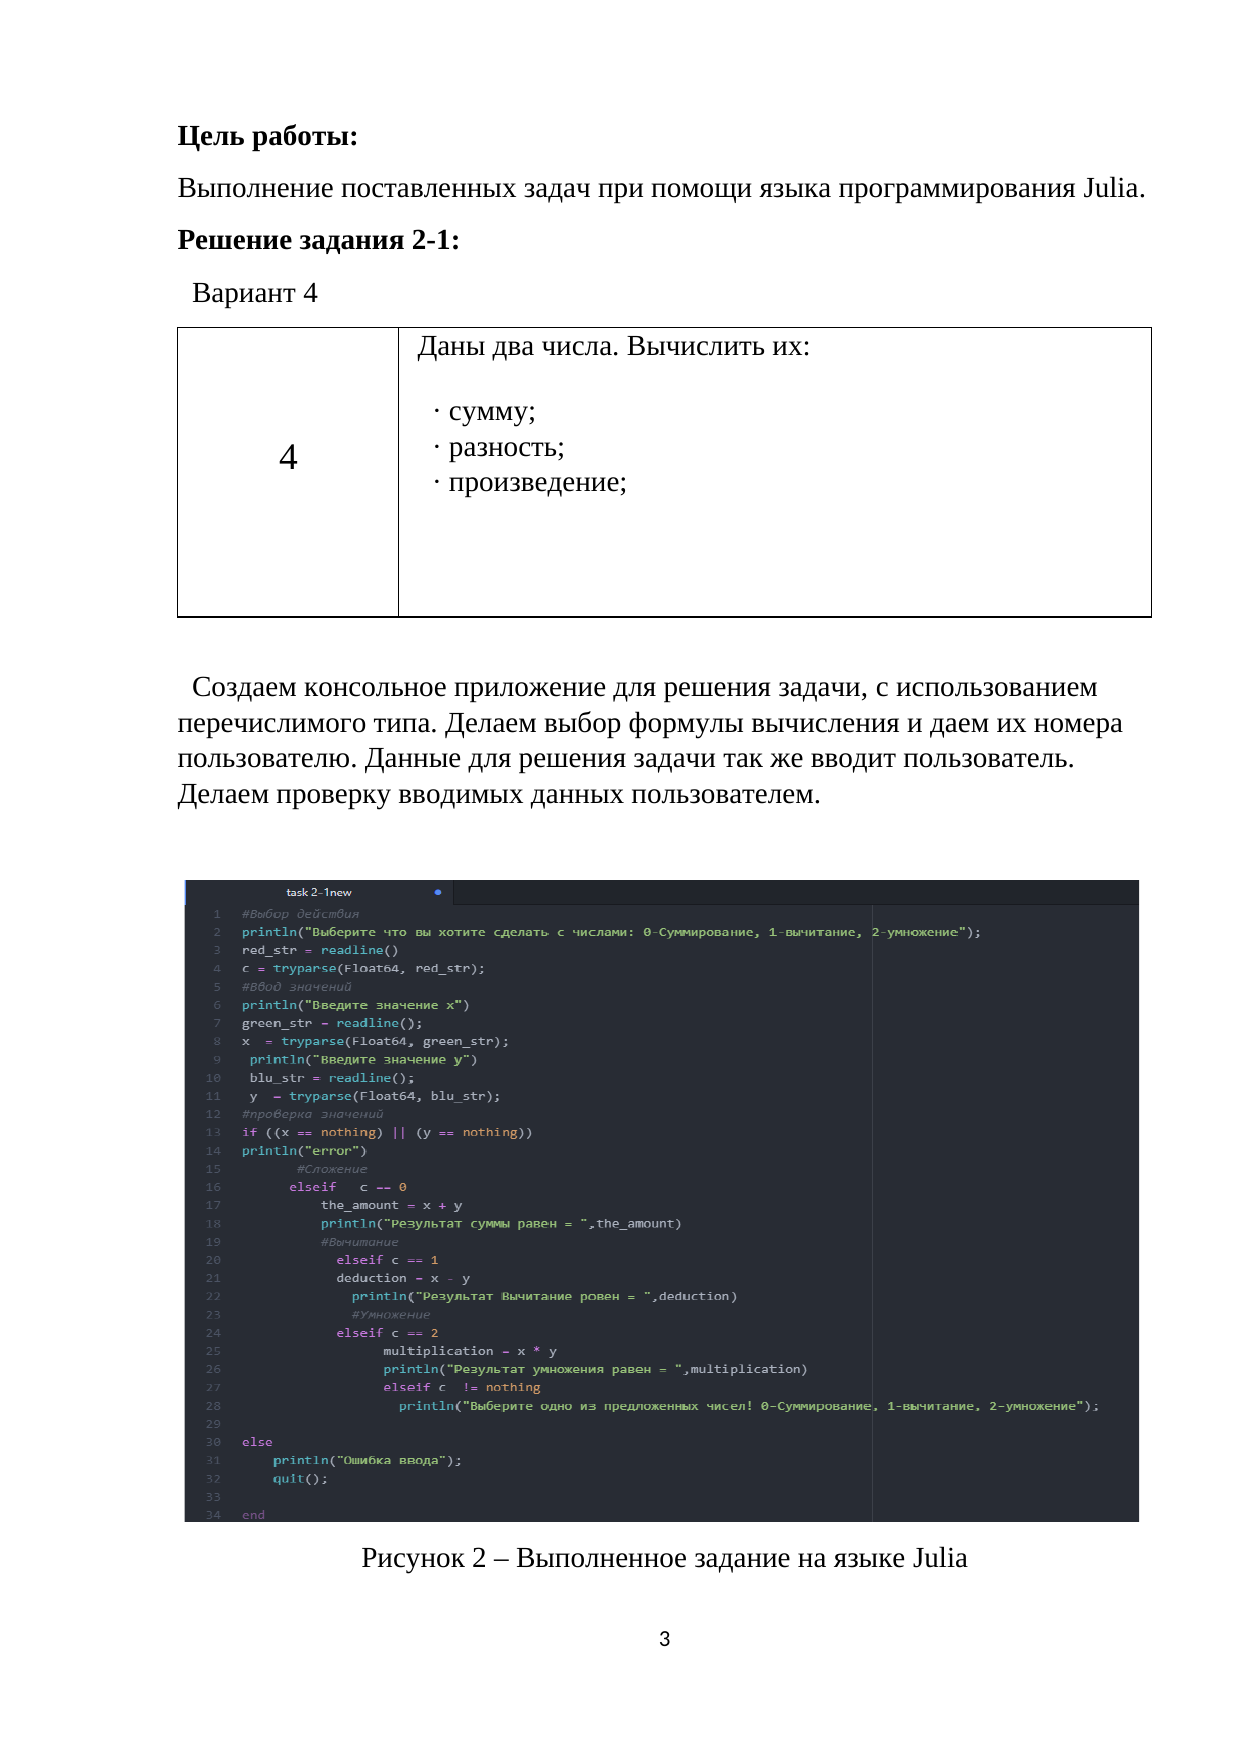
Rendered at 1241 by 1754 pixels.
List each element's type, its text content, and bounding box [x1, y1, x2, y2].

table_header Даны два числа. Вычислить их: · сумму; · разность; · произведение; [399, 328, 1151, 616]
text Цель работы: [177, 118, 1152, 152]
picture [184, 880, 1140, 1522]
text Создаем консольное приложение для решения задачи, с использованием перечислимого типа. Делаем выбор формулы вычисления и даем их номера пользователю. Данные для решения задачи так же вводит пользователь. Делаем проверку вводимых данных пользователем. [177, 669, 1152, 810]
text Рисунок 2 – Выполненное задание на языке Julia [177, 1540, 1152, 1573]
text Выполнение поставленных задач при помощи языка программирования Julia. [177, 170, 1152, 204]
text Решение задания 2-1: [177, 222, 1152, 256]
text Вариант 4 [177, 275, 1152, 308]
table_header 4 [178, 328, 398, 616]
